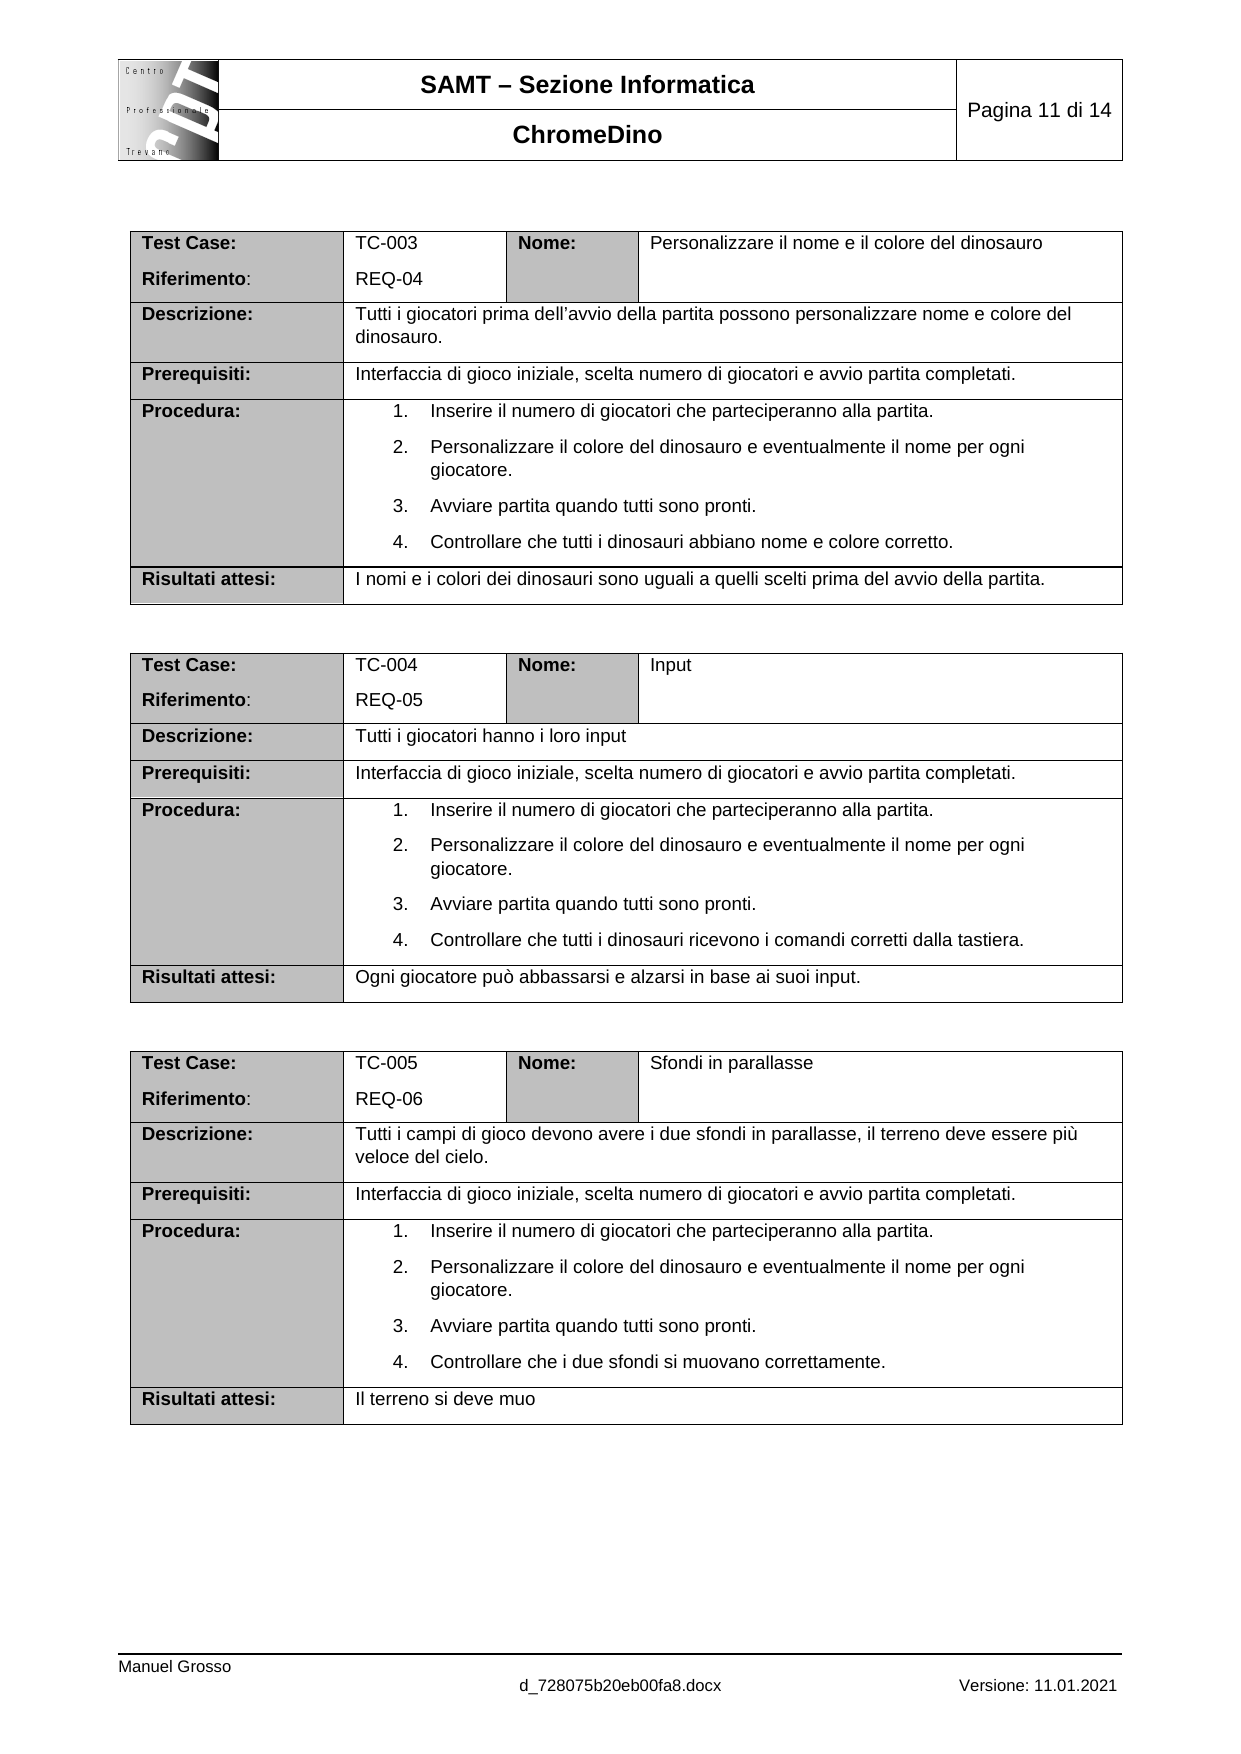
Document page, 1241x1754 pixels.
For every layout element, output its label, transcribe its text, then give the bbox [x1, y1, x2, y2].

table_cell Tutti i giocatori hanno i loro input [344, 724, 1122, 760]
table_cell Procedura: [131, 400, 343, 566]
table_header TC-003 REQ-04 [344, 232, 506, 302]
table_cell I nomi e i colori dei dinosauri sono uguali a quelli scelti prima del avvio della partita. [344, 568, 1122, 603]
table_header Nome: [507, 232, 638, 302]
table_header Nome: [507, 654, 638, 723]
table_header Test Case: Riferimento: [131, 232, 343, 302]
table_cell Procedura: [131, 799, 343, 965]
table_cell Prerequisiti: [131, 1183, 343, 1219]
table_cell Risultati attesi: [131, 568, 343, 603]
table_cell Interfaccia di gioco iniziale, scelta numero di giocatori e avvio partita completati. [344, 363, 1122, 399]
table_header Test Case: Riferimento: [131, 1052, 343, 1122]
table_cell Interfaccia di gioco iniziale, scelta numero di giocatori e avvio partita completati. [344, 761, 1122, 797]
table_cell Procedura: [131, 1220, 343, 1387]
table_cell Inserire il numero di giocatori che parteciperanno alla partita. Personalizzare il colore del dinosauro e eventualmente il nome per ogni giocatore. Avviare partita quando tutti sono pronti. Controllare che tutti i dinosauri ricevono i comandi corretti dalla tastiera. [344, 799, 1122, 965]
table_cell Descrizione: [131, 724, 343, 760]
table_cell Prerequisiti: [131, 761, 343, 797]
table_header TC-005 REQ-06 [344, 1052, 506, 1122]
table_cell Interfaccia di gioco iniziale, scelta numero di giocatori e avvio partita completati. [344, 1183, 1122, 1219]
table_cell Prerequisiti: [131, 363, 343, 399]
table_cell Il terreno si deve muo [344, 1388, 1122, 1424]
table_cell Risultati attesi: [131, 1388, 343, 1424]
table_cell Descrizione: [131, 303, 343, 362]
table_header Test Case: Riferimento: [131, 654, 343, 723]
table_header Sfondi in parallasse [639, 1052, 1122, 1122]
table_header Personalizzare il nome e il colore del dinosauro [639, 232, 1122, 302]
table_cell Inserire il numero di giocatori che parteciperanno alla partita. Personalizzare il colore del dinosauro e eventualmente il nome per ogni giocatore. Avviare partita quando tutti sono pronti. Controllare che i due sfondi si muovano correttamente. [344, 1220, 1122, 1387]
table_cell Inserire il numero di giocatori che parteciperanno alla partita. Personalizzare il colore del dinosauro e eventualmente il nome per ogni giocatore. Avviare partita quando tutti sono pronti. Controllare che tutti i dinosauri abbiano nome e colore corretto. [344, 400, 1122, 566]
table_header Input [639, 654, 1122, 723]
table_cell Risultati attesi: [131, 966, 343, 1002]
table_cell Tutti i giocatori prima dell’avvio della partita possono personalizzare nome e colore del dinosauro. [344, 303, 1122, 362]
table_cell Tutti i campi di gioco devono avere i due sfondi in parallasse, il terreno deve essere più veloce del cielo. [344, 1123, 1122, 1182]
table_cell Descrizione: [131, 1123, 343, 1182]
table_header TC-004 REQ-05 [344, 654, 506, 723]
picture [118, 60, 219, 160]
table_header Nome: [507, 1052, 638, 1122]
table_cell Ogni giocatore può abbassarsi e alzarsi in base ai suoi input. [344, 966, 1122, 1002]
